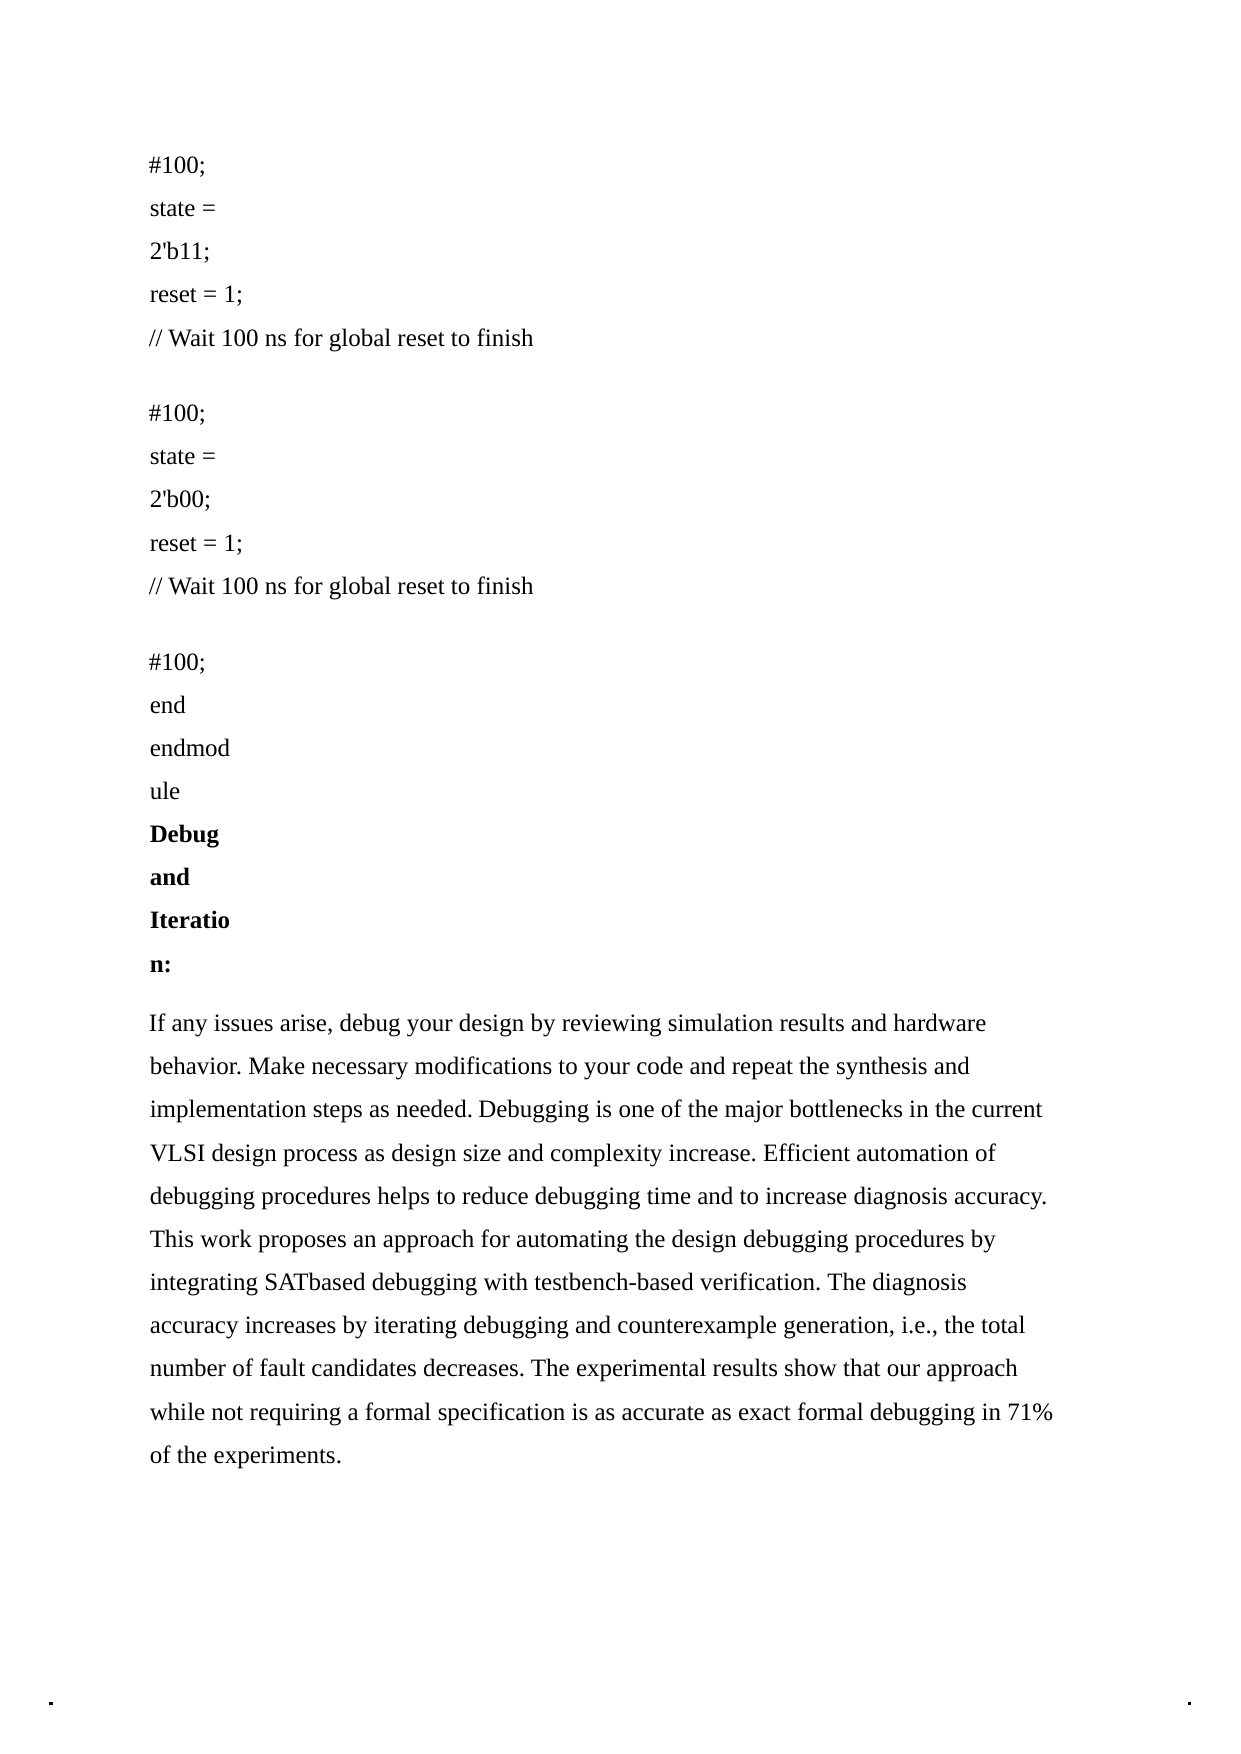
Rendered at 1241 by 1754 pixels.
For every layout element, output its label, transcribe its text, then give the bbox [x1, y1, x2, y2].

text // Wait 100 ns for global reset to finish [148, 571, 1061, 600]
text #100; state = 2'b11; reset = 1; [148, 150, 253, 308]
text If any issues arise, debug your design by reviewing simulation results and hardware behavior. Make necessary modifications to your code and repeat the synthesis and implementation steps as needed. Debugging is one of the major bottlenecks in the current VLSI design process as design size and complexity increase. Efficient automation of debugging procedures helps to reduce debugging time and to increase diagnosis accuracy. This work proposes an approach for automating the design debugging procedures by integrating SATbased debugging with testbench-based verification. The diagnosis accuracy increases by iterating debugging and counterexample generation, i.e., the total number of fault candidates decreases. The experimental results show that our approach while not requiring a formal specification is as accurate as exact formal debugging in 71% of the experiments. [148, 1008, 1061, 1468]
text #100; end endmodule Debug and Iteration: [148, 647, 232, 977]
text #100; state = 2'b00; reset = 1; [148, 398, 254, 556]
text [148, 323, 1061, 352]
